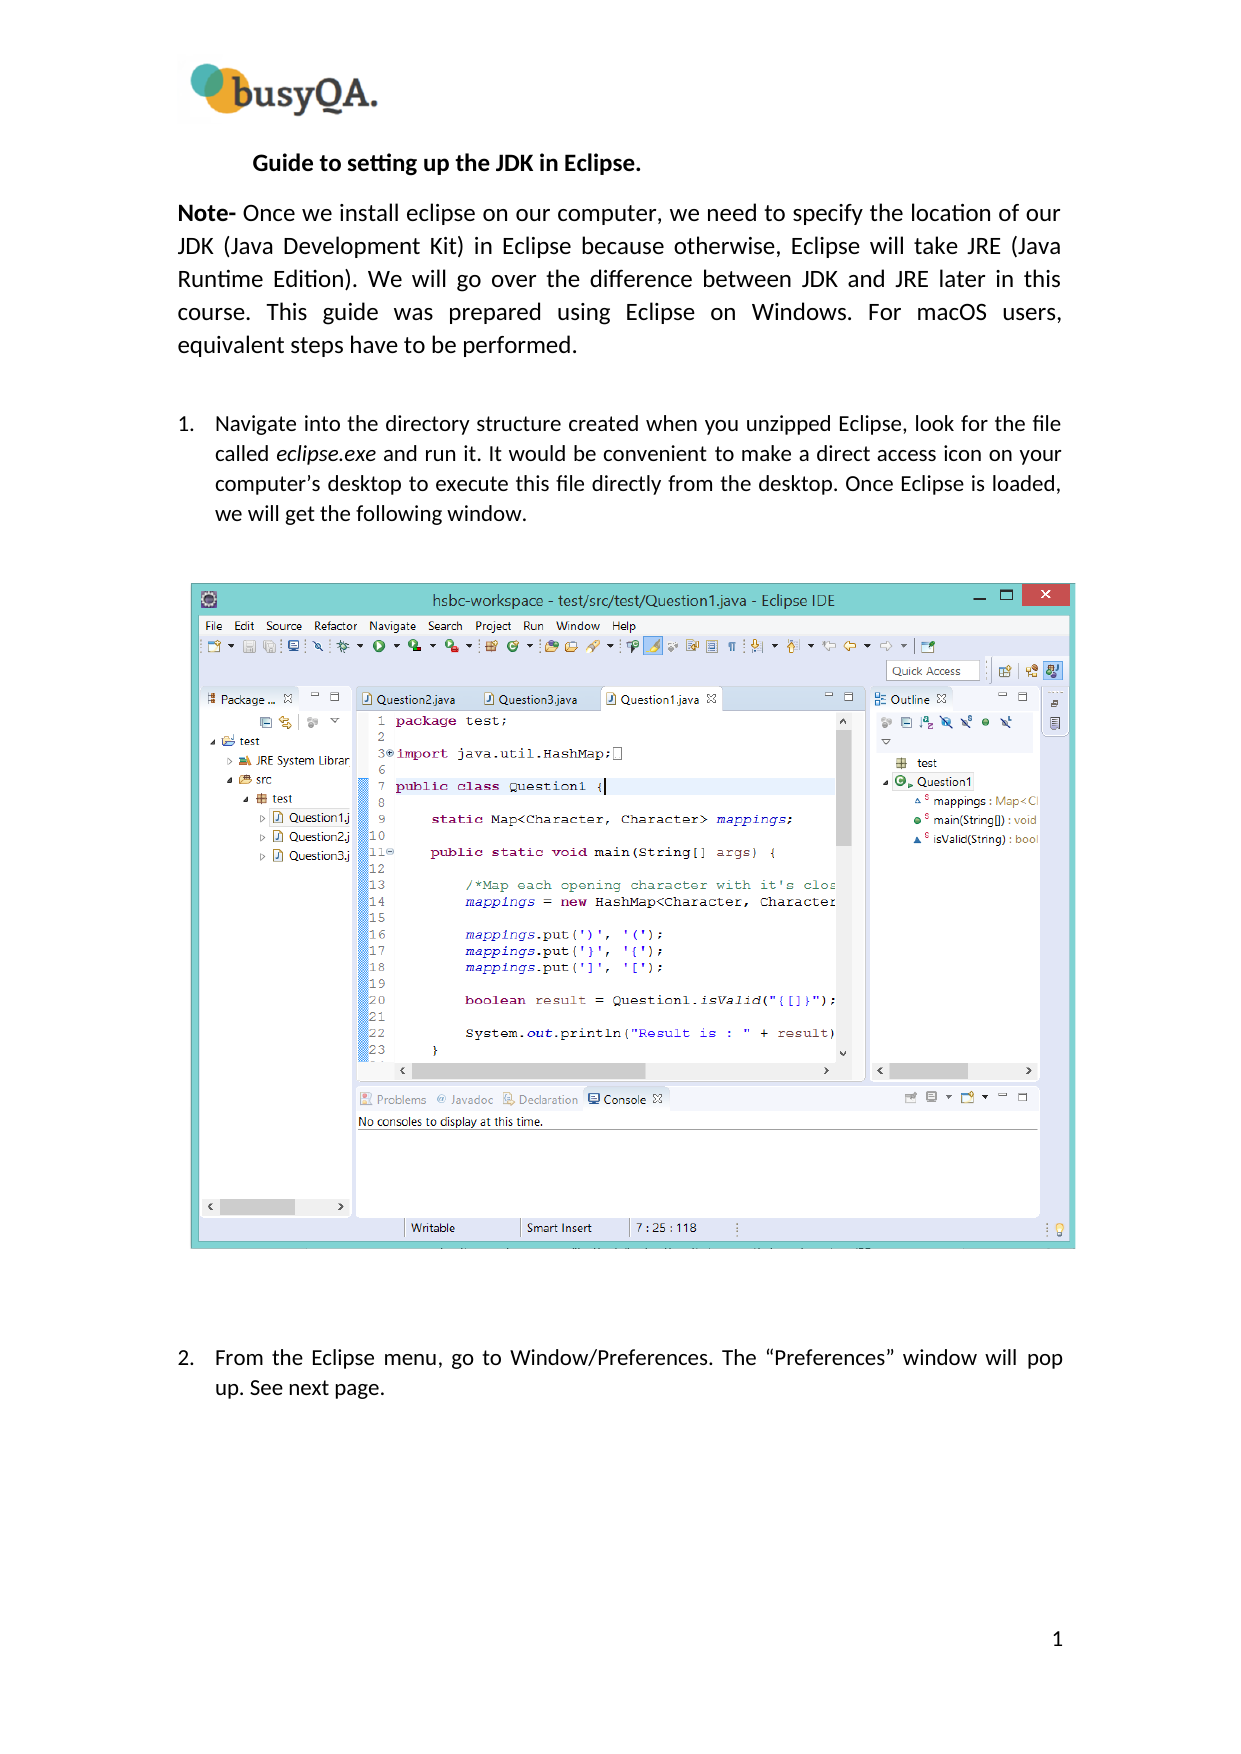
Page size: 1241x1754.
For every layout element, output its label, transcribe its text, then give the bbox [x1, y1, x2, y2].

picture [177, 54, 391, 124]
list Navigate into the directory structure created when you unzipped Eclipse, look for the file called eclipse.exe and run it. It would be convenient to make a direct access icon on your computer’s desktop to execute this file directly from the desktop. Once Eclipse is loaded, we will get the following window. [177, 409, 1063, 527]
text Note- Once we install eclipse on our computer, we need to specify the location of our JDK (Java Development Kit) in Eclipse because otherwise, Eclipse will take JRE (Java Runtime Edition). We will go over the difference between JDK and JRE later in this course. This guide was prepared using Eclipse on Windows. For macOS users, equivalent steps have to be performed. [177, 197, 1063, 359]
picture [189, 583, 1076, 1249]
list From the Eclipse menu, go to Window/Preferences. The “Preferences” window will pop up. See next page. [177, 1343, 1063, 1401]
text Guide to setting up the JDK in Eclipse. [177, 148, 1063, 178]
